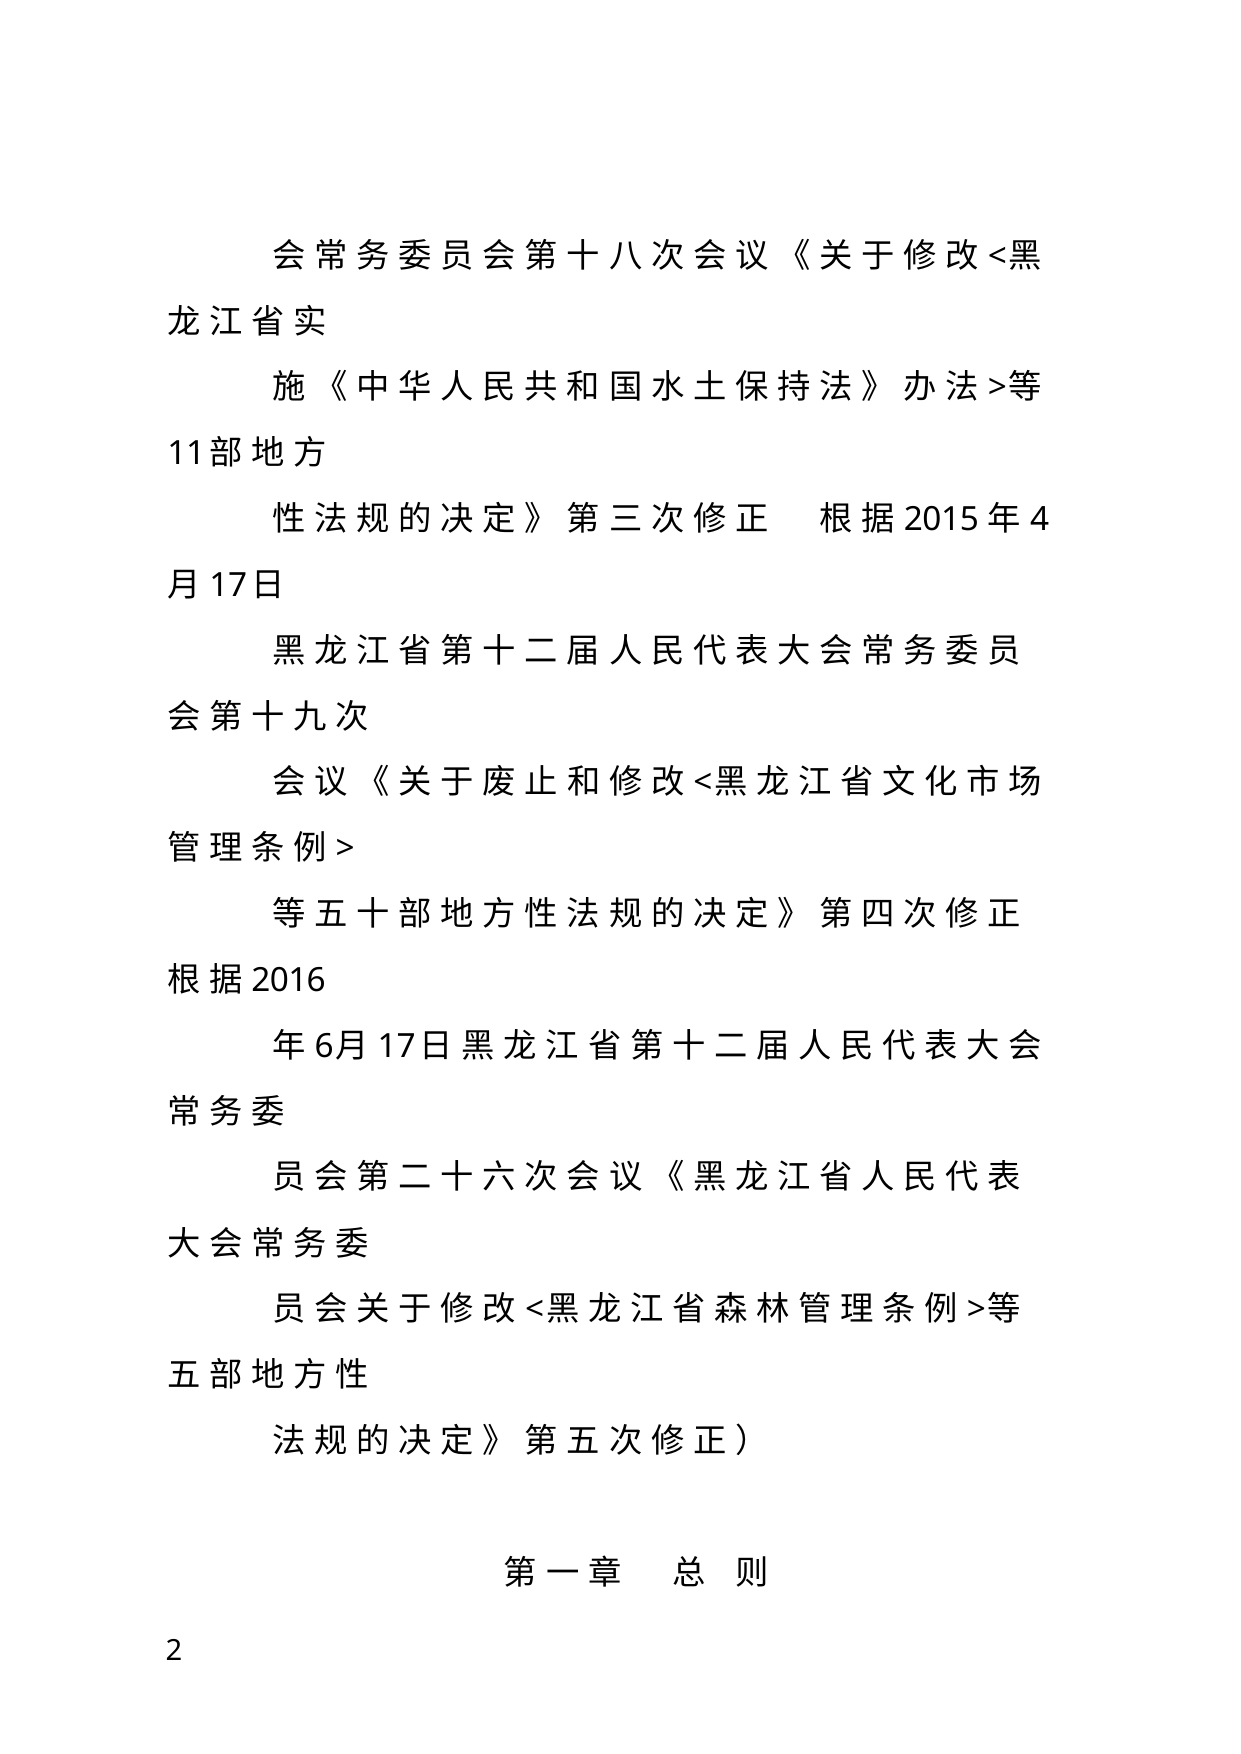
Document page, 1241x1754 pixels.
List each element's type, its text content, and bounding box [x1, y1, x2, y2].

text 会常务委员会第十八次会议《关于修改<黑龙江省实 [167, 220, 1051, 352]
text 年6月17日黑龙江省第十二届人民代表大会常务委 [167, 1010, 1051, 1142]
text 员会第二十六次会议《黑龙江省人民代表大会常务委 [167, 1142, 1051, 1273]
text 员会关于修改<黑龙江省森林管理条例>等五部地方性 [167, 1273, 1051, 1405]
text 第一章 总 则 [167, 1537, 1051, 1602]
text 会议《关于废止和修改<黑龙江省文化市场管理条例> [167, 747, 1051, 878]
text 等五十部地方性法规的决定》第四次修正 根据2016 [167, 878, 1051, 1010]
text 黑龙江省第十二届人民代表大会常务委员会第十九次 [167, 615, 1051, 747]
text 法规的决定》第五次修正） [167, 1405, 1051, 1471]
text 性法规的决定》第三次修正 根据2015年4月17日 [167, 483, 1051, 615]
text 施《中华人民共和国水土保持法》办法>等11部地方 [167, 352, 1051, 483]
